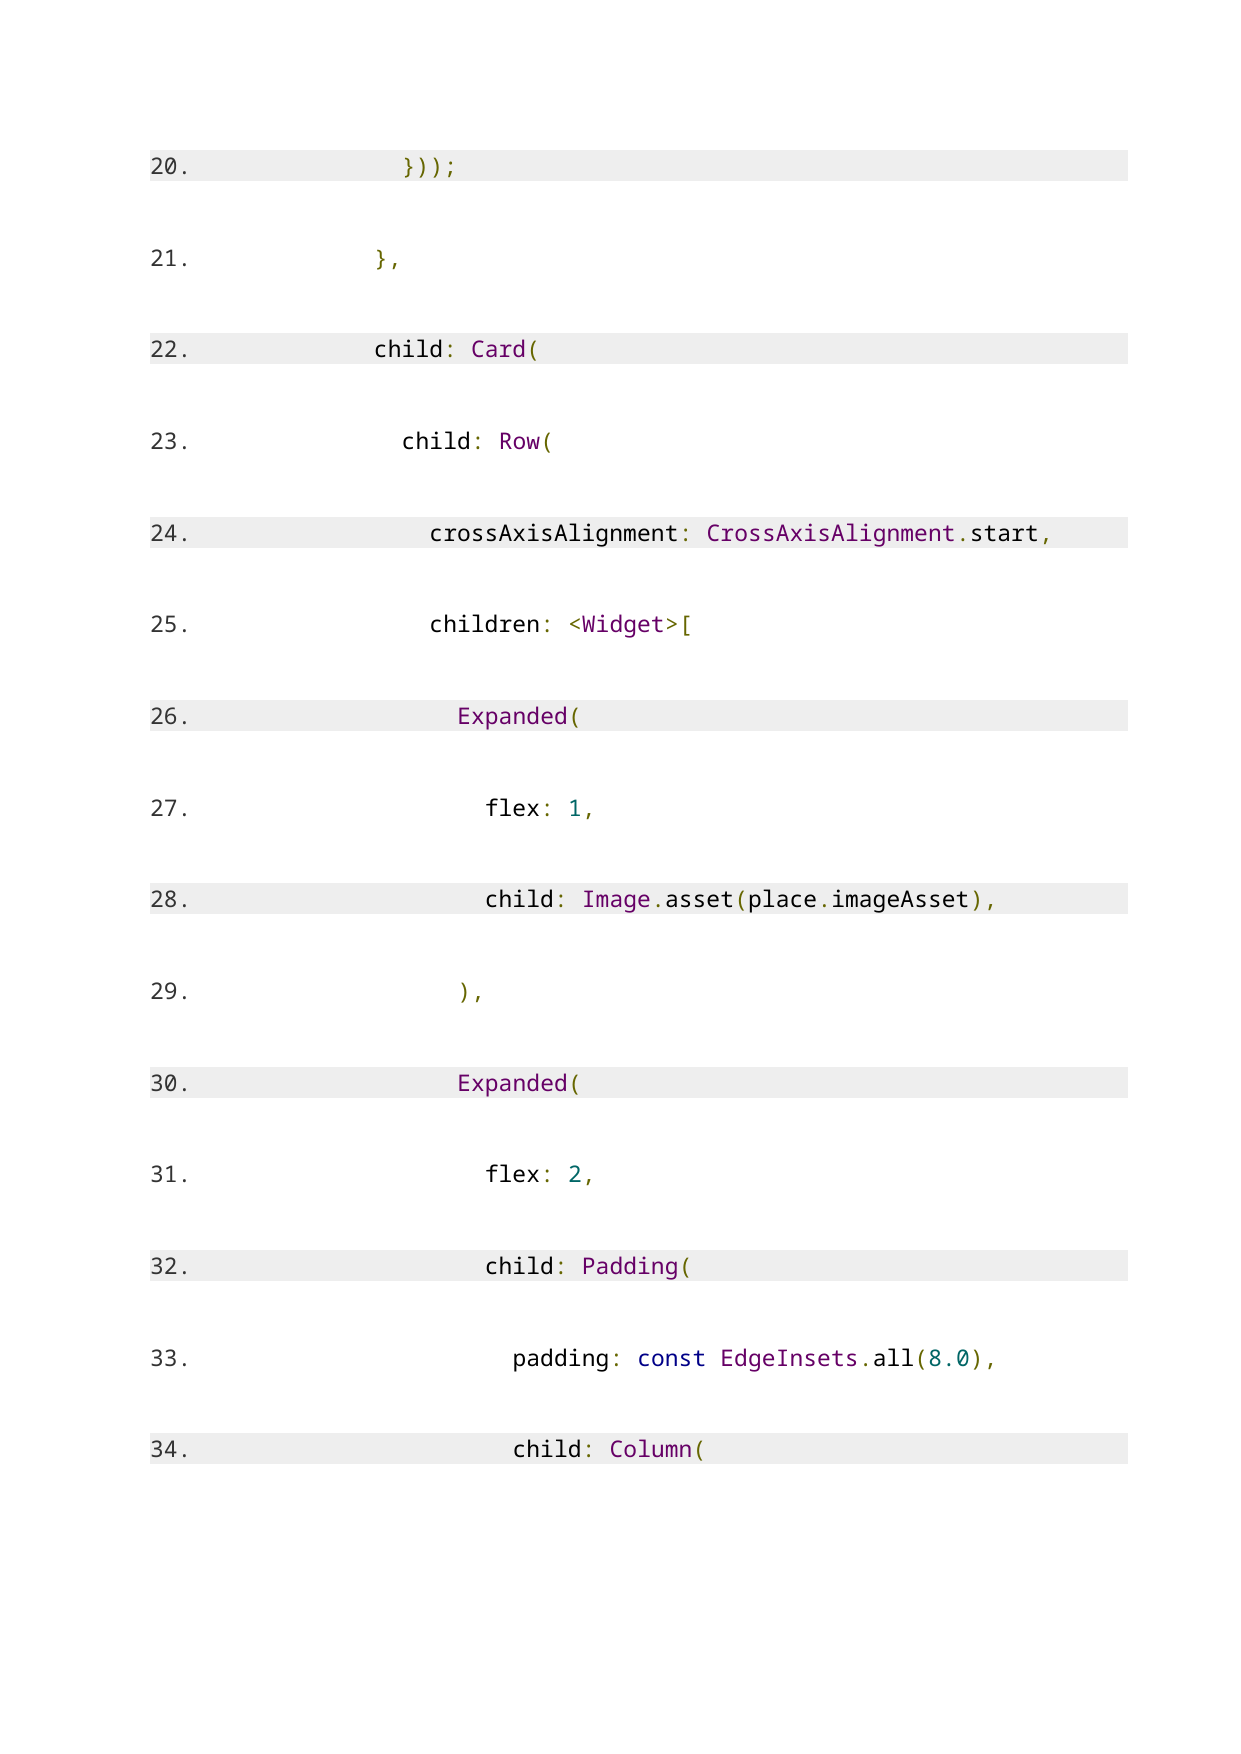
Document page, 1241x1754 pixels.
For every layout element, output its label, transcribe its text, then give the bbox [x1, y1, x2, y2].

list }, [150, 242, 1128, 273]
list crossAxisAlignment: CrossAxisAlignment.start, [150, 517, 1128, 548]
list flex: 2, [150, 1158, 1128, 1189]
list padding: const EdgeInsets.all(8.0), [150, 1342, 1128, 1373]
list Expanded( [150, 700, 1128, 731]
list })); [150, 150, 1128, 181]
list flex: 1, [150, 792, 1128, 823]
list child: Card( [150, 333, 1128, 364]
list child: Row( [150, 425, 1128, 456]
list ), [150, 975, 1128, 1006]
list child: Column( [150, 1433, 1128, 1464]
list child: Padding( [150, 1250, 1128, 1281]
list Expanded( [150, 1067, 1128, 1098]
list children: <Widget>[ [150, 608, 1128, 639]
list child: Image.asset(place.imageAsset), [150, 883, 1128, 914]
